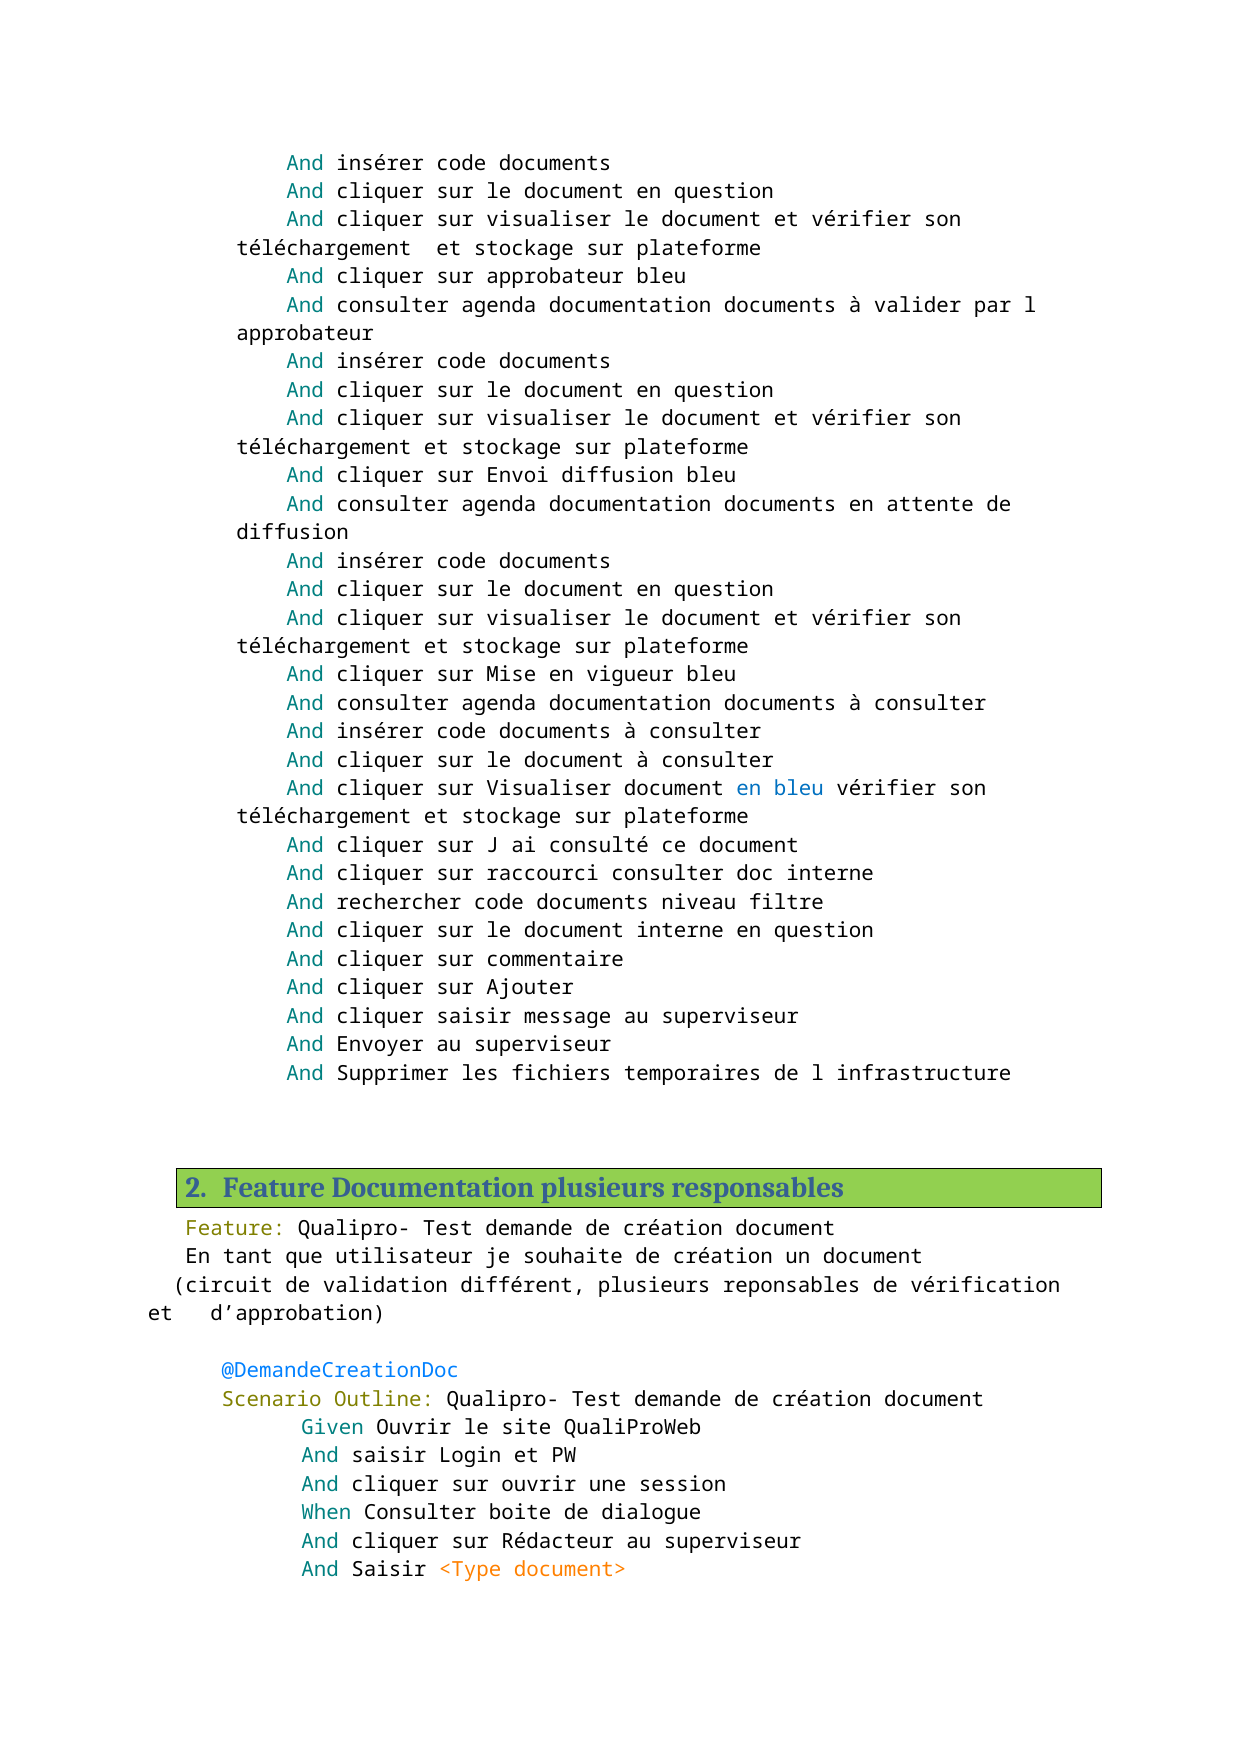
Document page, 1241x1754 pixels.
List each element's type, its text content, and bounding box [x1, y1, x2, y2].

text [236, 204, 1093, 261]
text And cliquer sur le document à consulter [236, 745, 1093, 773]
text And cliquer sur Ajouter [236, 972, 1093, 1001]
text And cliquer sur le document en question [236, 176, 1093, 204]
text And cliquer sur commentaire [236, 944, 1093, 972]
text And consulter agenda documentation documents à valider par l approbateur [236, 290, 1093, 347]
text And cliquer sur visualiser le document et vérifier son téléchargement et stockage sur plateforme [236, 403, 1093, 460]
text And cliquer sur J ai consulté ce document [236, 830, 1093, 858]
text And rechercher code documents niveau filtre [236, 887, 1093, 915]
text (circuit de validation différent, plusieurs reponsables de vérification et d’approbation) [148, 1270, 1093, 1327]
text And cliquer sur Rédacteur au superviseur [251, 1526, 1093, 1554]
text Given Ouvrir le site QualiProWeb [251, 1412, 1093, 1441]
text @DemandeCreationDoc [148, 1355, 1093, 1384]
text And insérer code documents [236, 546, 1093, 574]
text And cliquer sur Mise en vigueur bleu [236, 659, 1093, 688]
text And cliquer sur approbateur bleu [236, 261, 1093, 290]
text And Supprimer les fichiers temporaires de l infrastructure [236, 1058, 1093, 1086]
text And cliquer sur Envoi diffusion bleu [236, 460, 1093, 489]
text And insérer code documents [236, 347, 1093, 375]
text And cliquer sur le document en question [236, 375, 1093, 403]
text And cliquer sur le document interne en question [236, 915, 1093, 944]
text Feature: Qualipro- Test demande de création document [148, 1213, 1093, 1241]
text And cliquer sur Visualiser document en bleu vérifier son téléchargement et stockage sur plateforme [236, 773, 1093, 830]
text And consulter agenda documentation documents à consulter [236, 688, 1093, 716]
text And cliquer sur le document en question [236, 574, 1093, 603]
subtitle Feature Documentation plusieurs responsables [177, 1169, 1101, 1207]
text And insérer code documents à consulter [236, 716, 1093, 745]
text And cliquer sur ouvrir une session [251, 1469, 1093, 1497]
text En tant que utilisateur je souhaite de création un document [148, 1241, 1093, 1270]
text And cliquer sur visualiser le document et vérifier son téléchargement et stockage sur plateforme [236, 603, 1093, 659]
text And cliquer sur raccourci consulter doc interne [236, 858, 1093, 887]
text And Saisir <Type document> [251, 1554, 1093, 1583]
text And consulter agenda documentation documents en attente de diffusion [236, 489, 1093, 546]
text And insérer code documents [236, 148, 1093, 176]
text When Consulter boite de dialogue [251, 1497, 1093, 1526]
text And cliquer saisir message au superviseur [236, 1001, 1093, 1029]
text And Envoyer au superviseur [236, 1029, 1093, 1058]
text Scenario Outline: Qualipro- Test demande de création document [148, 1384, 1093, 1412]
text And saisir Login et PW [251, 1441, 1093, 1469]
